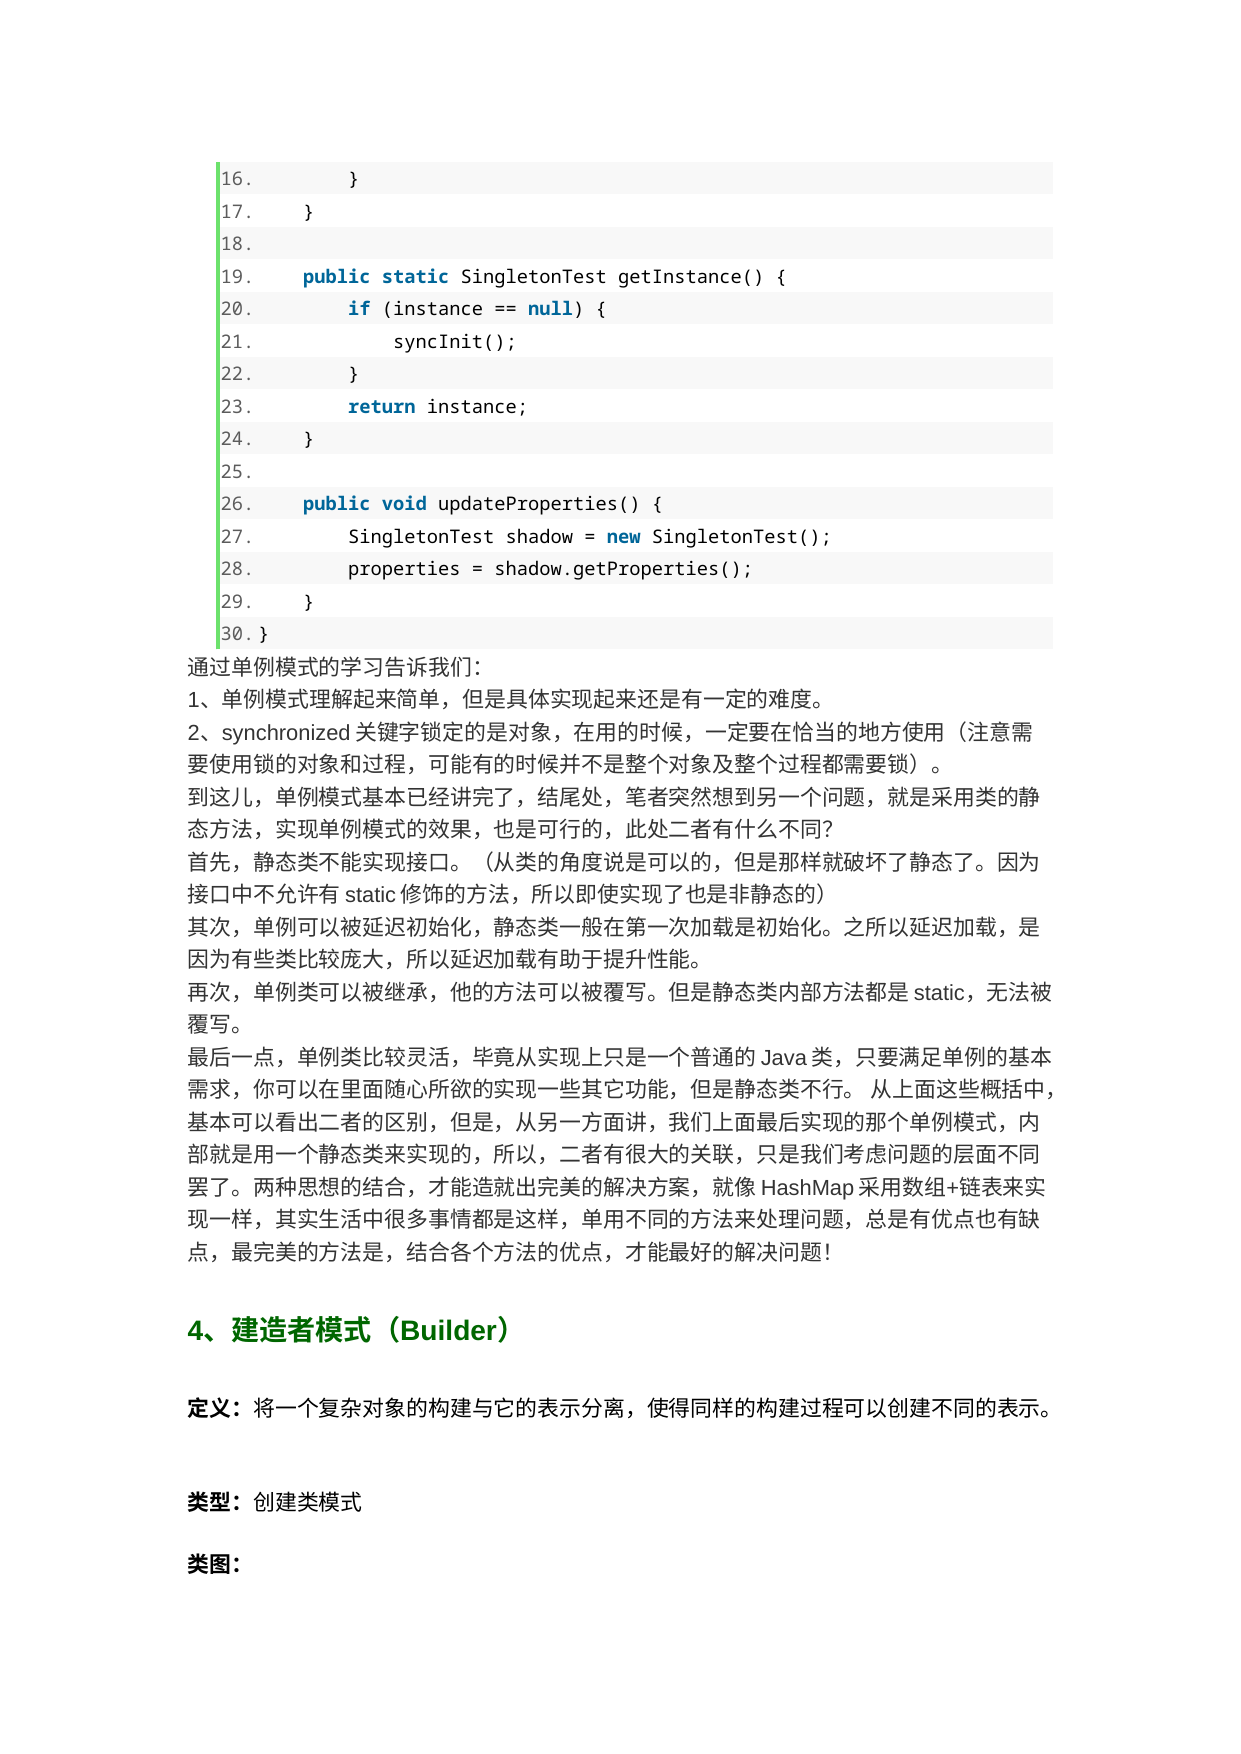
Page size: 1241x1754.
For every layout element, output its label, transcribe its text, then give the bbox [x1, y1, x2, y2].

text 类型：创建类模式 [187, 1484, 1053, 1517]
text 其次，单例可以被延迟初始化，静态类一般在第一次加载是初始化。之所以延迟加载，是因为有些类比较庞大，所以延迟加载有助于提升性能。 [187, 909, 1053, 974]
list syncInit(); [220, 324, 1053, 357]
list } [220, 584, 1053, 617]
text 定义：将一个复杂对象的构建与它的表示分离，使得同样的构建过程可以创建不同的表示。 [187, 1390, 1053, 1455]
text 4、建造者模式（Builder） [187, 1296, 1053, 1361]
text 首先，静态类不能实现接口。（从类的角度说是可以的，但是那样就破坏了静态了。因为接口中不允许有static修饰的方法，所以即使实现了也是非静态的） [187, 844, 1053, 909]
text 2、synchronized关键字锁定的是对象，在用的时候，一定要在恰当的地方使用（注意需要使用锁的对象和过程，可能有的时候并不是整个对象及整个过程都需要锁）。 [187, 714, 1053, 779]
list } [220, 194, 1053, 227]
list } [220, 162, 1053, 194]
list public void updateProperties() { [220, 487, 1053, 519]
list } [220, 422, 1053, 454]
list if (instance == null) { [220, 292, 1053, 324]
text 类图： [187, 1546, 1053, 1579]
text 到这儿，单例模式基本已经讲完了，结尾处，笔者突然想到另一个问题，就是采用类的静态方法，实现单例模式的效果，也是可行的，此处二者有什么不同？ [187, 779, 1053, 844]
list properties = shadow.getProperties(); [220, 552, 1053, 584]
list return instance; [220, 389, 1053, 422]
text 再次，单例类可以被继承，他的方法可以被覆写。但是静态类内部方法都是static，无法被覆写。 [187, 974, 1053, 1039]
list } [220, 617, 1053, 649]
text 最后一点，单例类比较灵活，毕竟从实现上只是一个普通的Java类，只要满足单例的基本需求，你可以在里面随心所欲的实现一些其它功能，但是静态类不行。 从上面这些概括中，基本可以看出二者的区别，但是，从另一方面讲，我们上面最后实现的那个单例模式，内部就是用一个静态类来实现的，所以，二者有很大的关联，只是我们考虑问题的层面不同罢了。两种思想的结合，才能造就出完美的解决方案，就像HashMap采用数组+链表来实现一样，其实生活中很多事情都是这样，单用不同的方法来处理问题，总是有优点也有缺点，最完美的方法是，结合各个方法的优点，才能最好的解决问题！ [187, 1039, 1053, 1267]
list SingletonTest shadow = new SingletonTest(); [220, 519, 1053, 552]
list public static SingletonTest getInstance() { [220, 259, 1053, 292]
text 通过单例模式的学习告诉我们： [187, 649, 1053, 682]
text 1、单例模式理解起来简单，但是具体实现起来还是有一定的难度。 [187, 682, 1053, 714]
list } [220, 357, 1053, 389]
